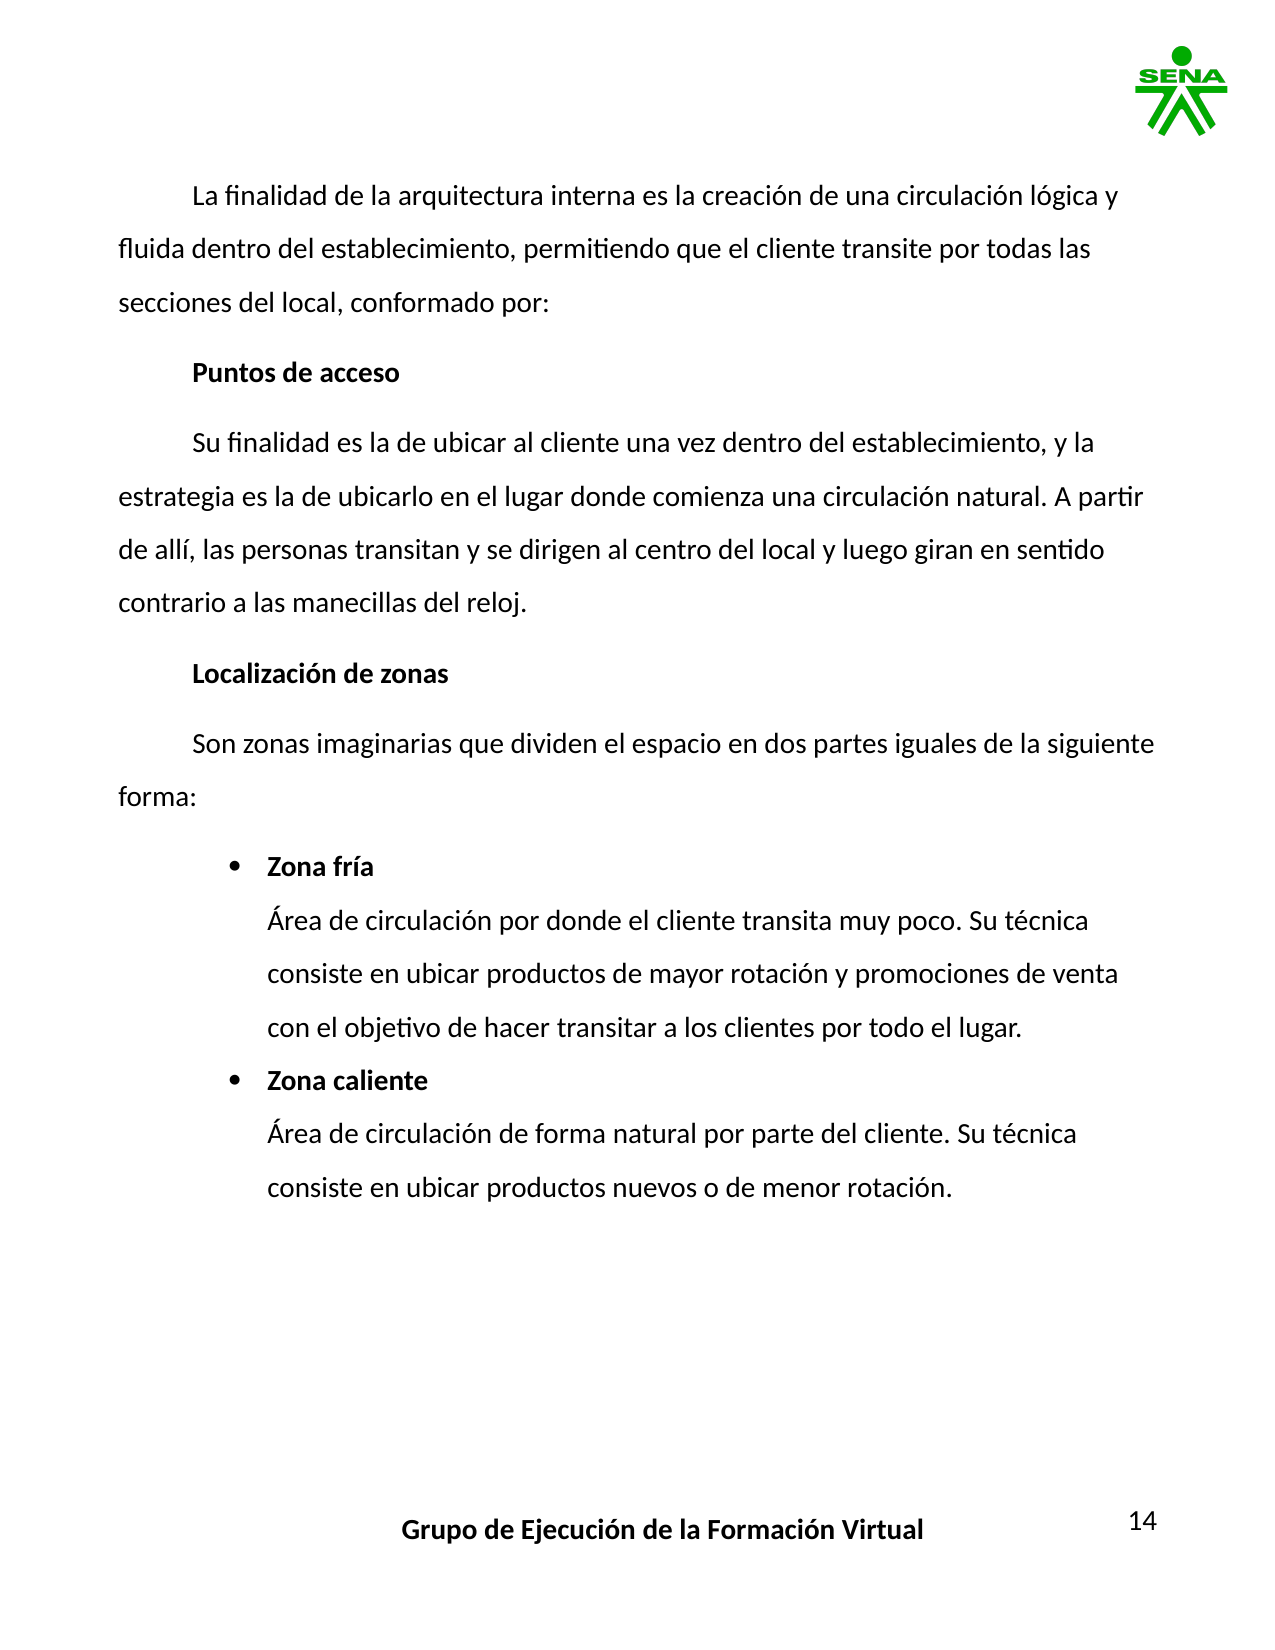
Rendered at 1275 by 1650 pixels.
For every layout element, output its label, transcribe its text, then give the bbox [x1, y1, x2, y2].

picture [1135, 46, 1228, 136]
list Zona caliente Área de circulación de forma natural por parte del cliente. Su técnica consiste en ubicar productos nuevos o de menor rotación. [229, 1062, 1157, 1204]
text Son zonas imaginarias que dividen el espacio en dos partes iguales de la siguiente forma: [118, 725, 1157, 814]
text Su finalidad es la de ubicar al cliente una vez dentro del establecimiento, y la estrategia es la de ubicarlo en el lugar donde comienza una circulación natural. A partir de allí, las personas transitan y se dirigen al centro del local y luego giran en sentido contrario a las manecillas del reloj. [118, 424, 1157, 620]
text Localización de zonas [118, 655, 1157, 690]
text La finalidad de la arquitectura interna es la creación de una circulación lógica y fluida dentro del establecimiento, permitiendo que el cliente transite por todas las secciones del local, conformado por: [118, 177, 1157, 320]
text Puntos de acceso [118, 354, 1157, 390]
list Zona fría Área de circulación por donde el cliente transita muy poco. Su técnica consiste en ubicar productos de mayor rotación y promociones de venta con el objetivo de hacer transitar a los clientes por todo el lugar. [229, 848, 1157, 1044]
